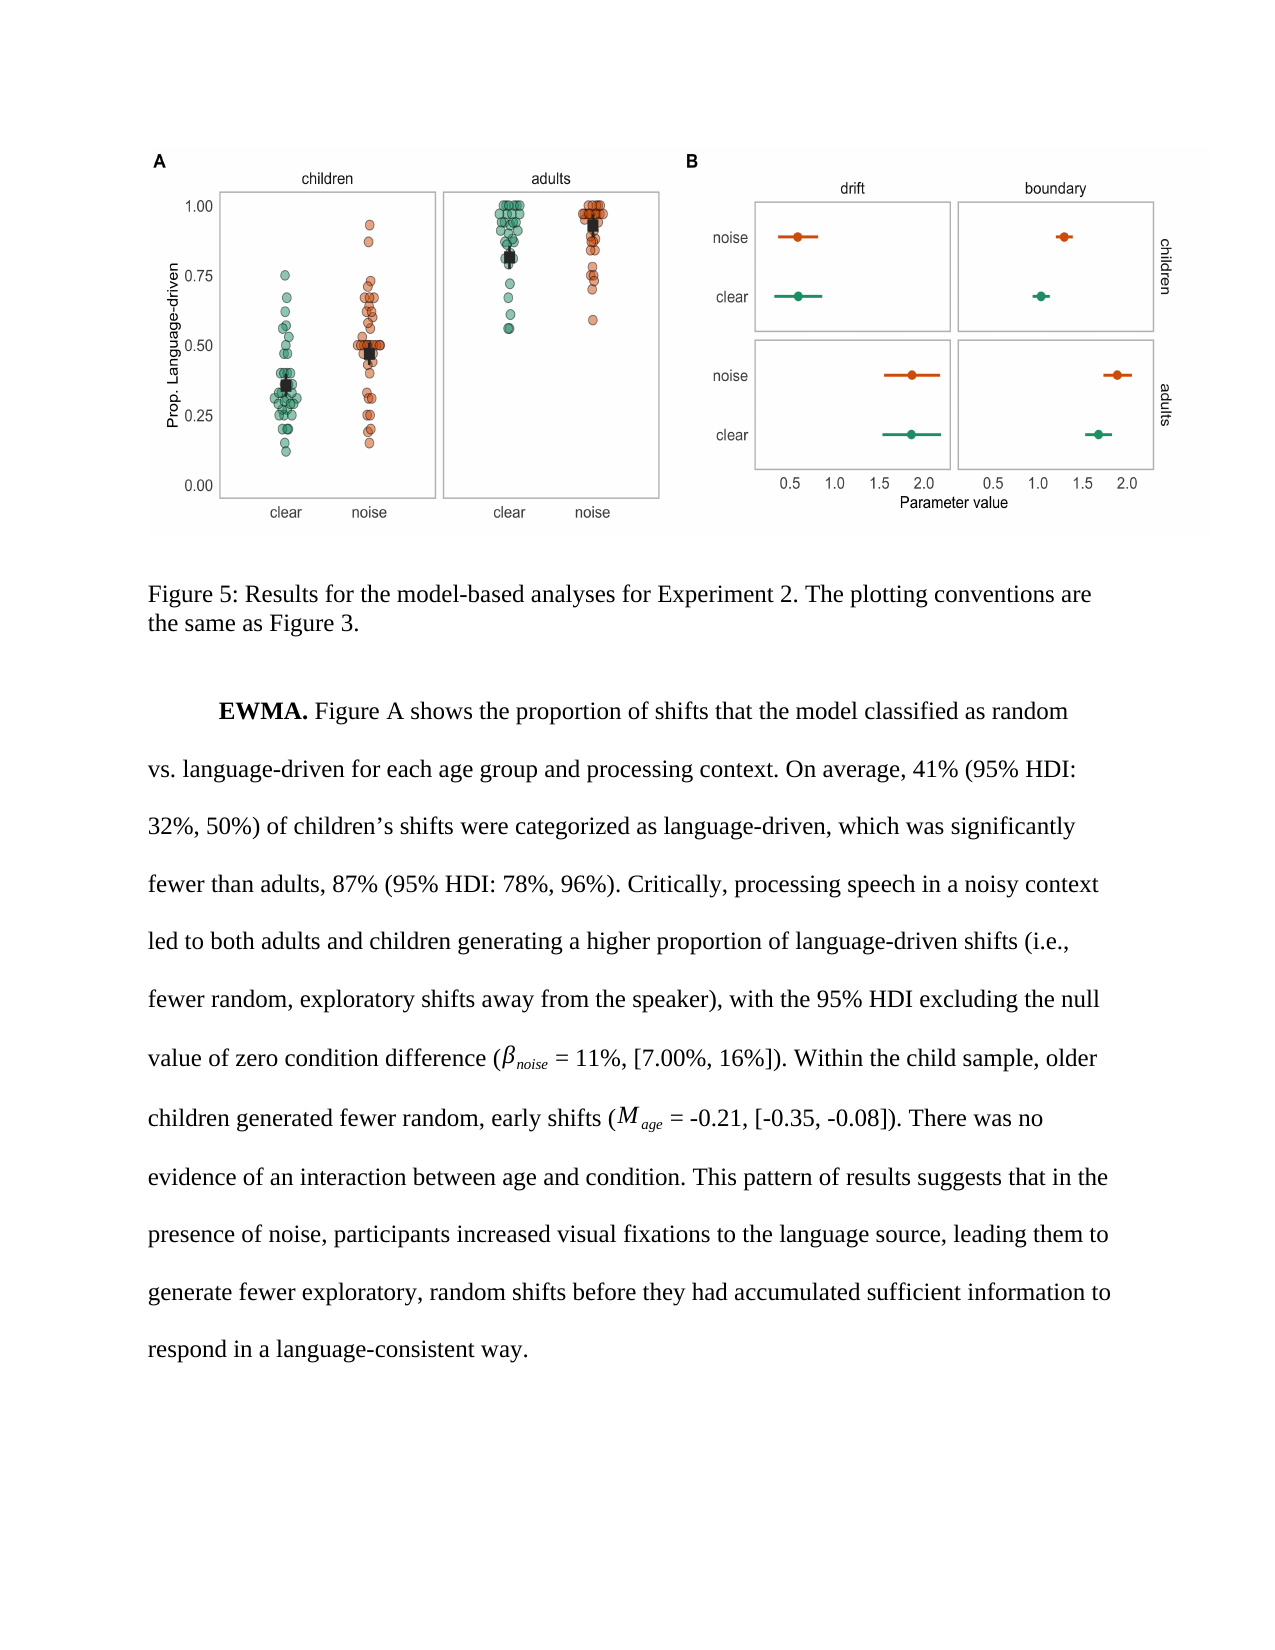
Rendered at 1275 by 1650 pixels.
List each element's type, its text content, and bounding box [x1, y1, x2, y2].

text Figure 5: Results for the model-based analyses for Experiment 2. The plotting conventions are the same as Figure 3. [148, 579, 1127, 636]
text EWMA. Figure A shows the proportion of shifts that the model classified as random vs. language-driven for each age group and processing context. On average, 41% (95% HDI: 32%, 50%) of children’s shifts were categorized as language-driven, which was significantly fewer than adults, 87% (95% HDI: 78%, 96%). Critically, processing speech in a noisy context led to both adults and children generating a higher proportion of language-driven shifts (i.e., fewer random, exploratory shifts away from the speaker), with the 95% HDI excluding the null value of zero condition difference ( = 11%, [7.00%, 16%]). Within the child sample, older children generated fewer random, early shifts ( = -0.21, [-0.35, -0.08]). There was no evidence of an interaction between age and condition. This pattern of results suggests that in the presence of noise, participants increased visual fixations to the language source, leading them to generate fewer exploratory, random shifts before they had accumulated sufficient information to respond in a language-consistent way. [148, 696, 1127, 1363]
picture [147, 147, 1212, 538]
